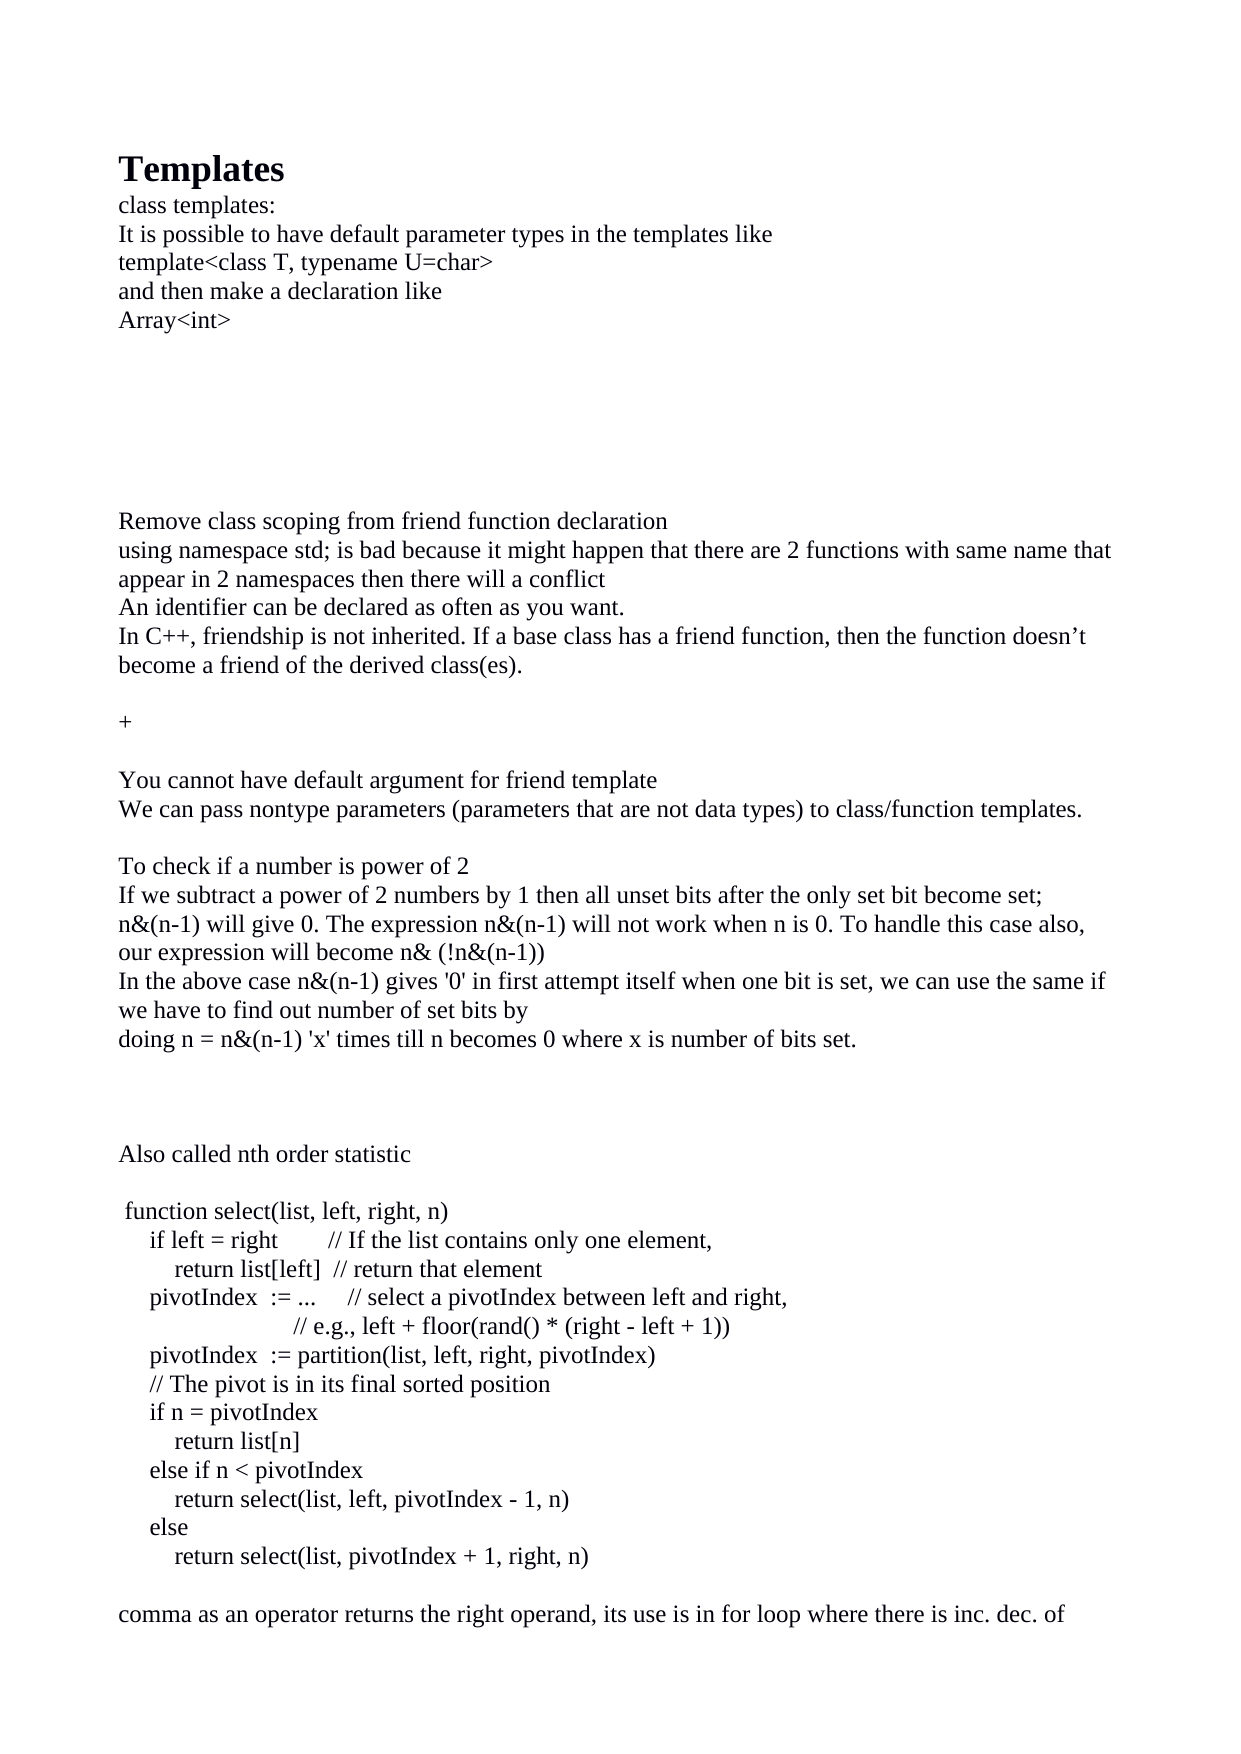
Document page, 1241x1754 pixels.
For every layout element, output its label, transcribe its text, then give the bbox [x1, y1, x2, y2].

text if left = right // If the list contains only one element, [118, 1225, 1122, 1254]
text return list[left] // return that element [118, 1254, 1122, 1282]
text If we subtract a power of 2 numbers by 1 then all unset bits after the only set bit become set; [118, 880, 1122, 909]
text function select(list, left, right, n) [118, 1196, 1122, 1225]
text Templates [118, 147, 1122, 190]
text // The pivot is in its final sorted position [118, 1369, 1122, 1397]
text comma as an operator returns the right operand, its use is in for loop where there is inc. dec. of more than 2 indices [118, 1599, 1122, 1627]
text Remove class scoping from friend function declaration [118, 506, 1122, 535]
text Also called nth order statistic [118, 1139, 1122, 1167]
text You cannot have default argument for friend template [118, 765, 1122, 794]
text To check if a number is power of 2 [118, 851, 1122, 880]
text // e.g., left + floor(rand() * (right - left + 1)) [118, 1311, 1122, 1340]
text An identifier can be declared as often as you want. [118, 592, 1122, 621]
text template<class T, typename U=char> [118, 247, 1122, 276]
text We can pass nontype parameters (parameters that are not data types) to class/function templates. [118, 794, 1122, 822]
text It is possible to have default parameter types in the templates like [118, 219, 1122, 247]
text n&(n-1) will give 0. The expression n&(n-1) will not work when n is 0. To handle this case also, our expression will become n& (!n&(n-1)) [118, 909, 1122, 966]
text In C++, friendship is not inherited. If a base class has a friend function, then the function doesn’t become a friend of the derived class(es). [118, 621, 1122, 679]
text class templates: [118, 190, 1122, 219]
text return select(list, left, pivotIndex - 1, n) [118, 1484, 1122, 1512]
text In the above case n&(n-1) gives '0' in first attempt itself when one bit is set, we can use the same if we have to find out number of set bits by [118, 966, 1122, 1024]
text else [118, 1512, 1122, 1541]
text pivotIndex := ... // select a pivotIndex between left and right, [118, 1282, 1122, 1311]
text + [118, 707, 1122, 736]
text else if n < pivotIndex [118, 1455, 1122, 1484]
text if n = pivotIndex [118, 1397, 1122, 1426]
text pivotIndex := partition(list, left, right, pivotIndex) [118, 1340, 1122, 1369]
text Array<int> [118, 305, 1122, 334]
text and then make a declaration like [118, 276, 1122, 305]
text doing n = n&(n-1) 'x' times till n becomes 0 where x is number of bits set. [118, 1024, 1122, 1052]
text return select(list, pivotIndex + 1, right, n) [118, 1541, 1122, 1570]
text return list[n] [118, 1426, 1122, 1455]
text using namespace std; is bad because it might happen that there are 2 functions with same name that appear in 2 namespaces then there will a conflict [118, 535, 1122, 592]
